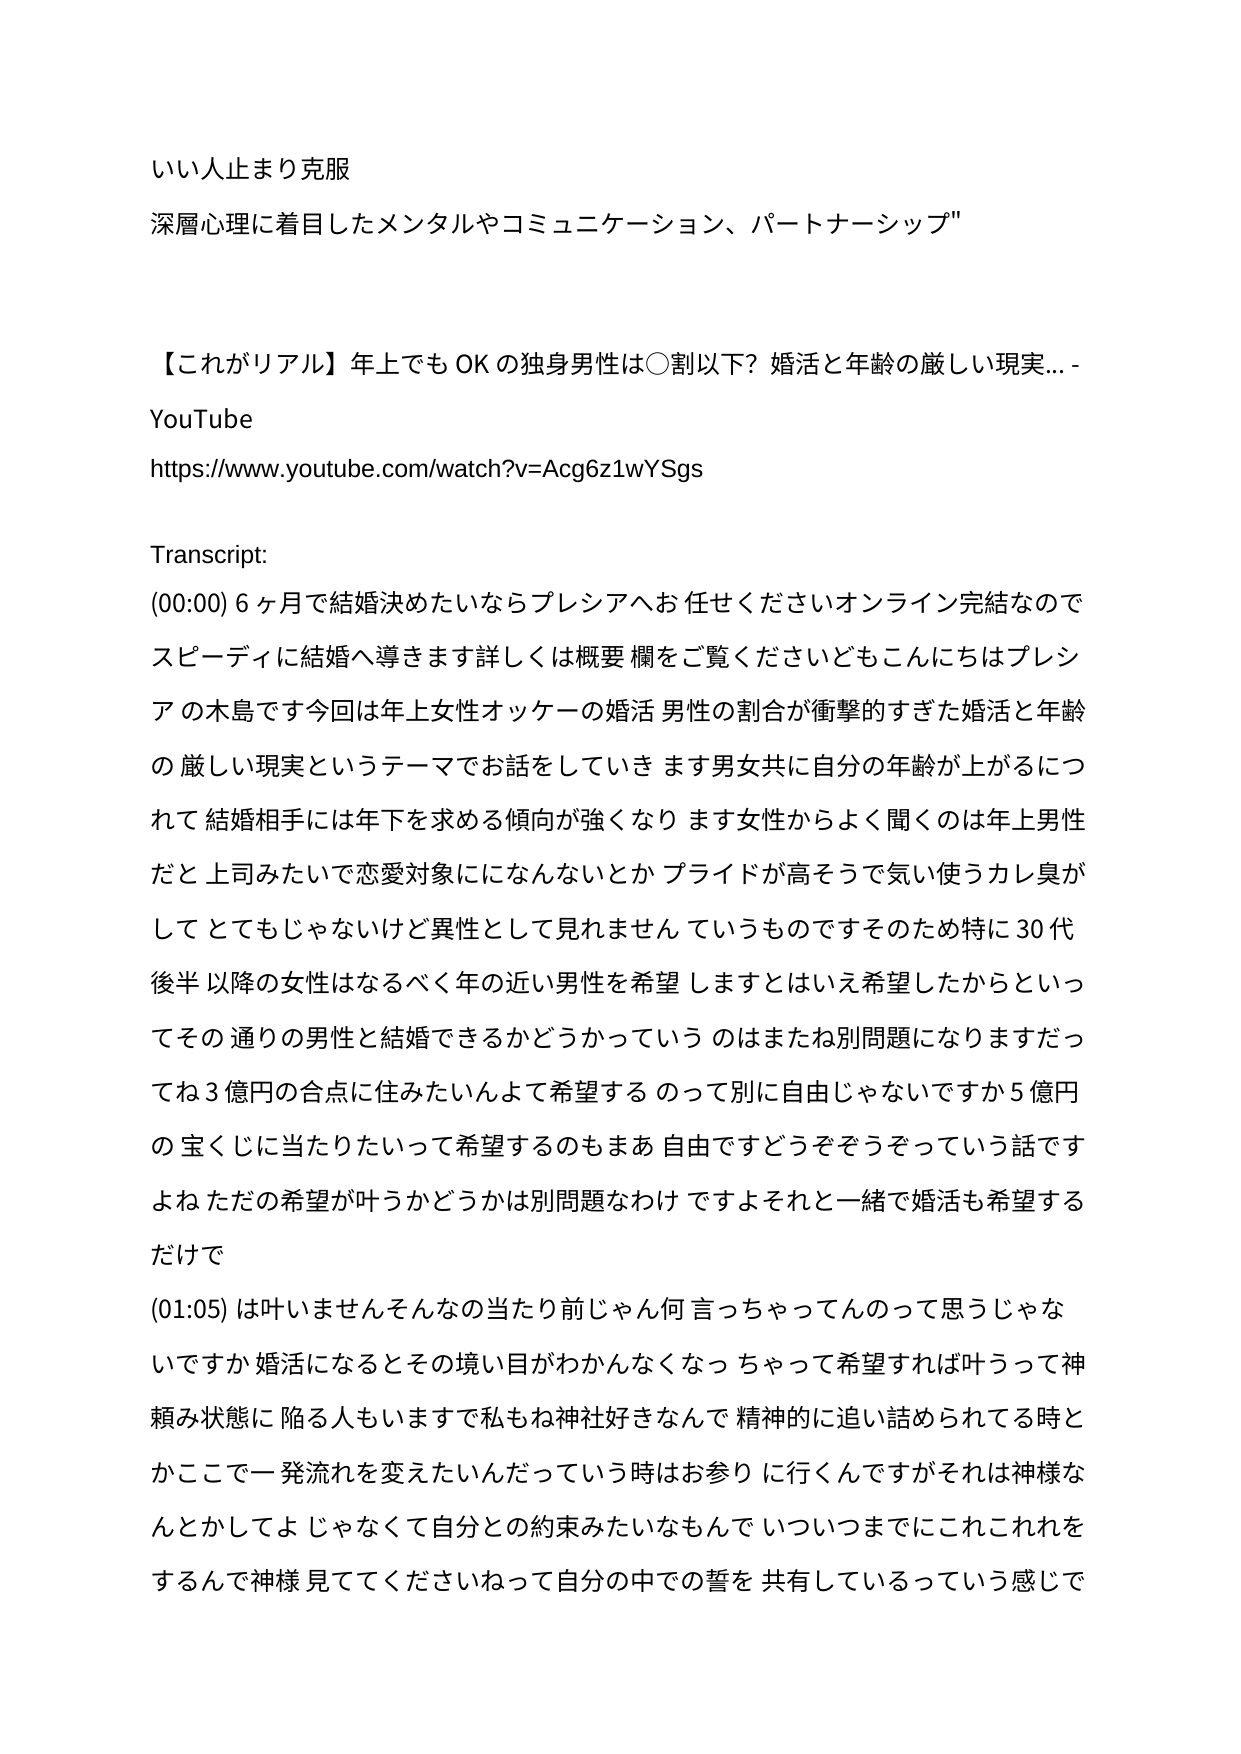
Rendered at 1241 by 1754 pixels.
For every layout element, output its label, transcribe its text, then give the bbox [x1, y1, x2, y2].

text (00:00) 6ヶ月で結婚決めたいならプレシアへお 任せくださいオンライン完結なので スピーディに結婚へ導きます詳しくは概要 欄をご覧くださいどもこんにちはプレシア の木島です今回は年上女性オッケーの婚活 男性の割合が衝撃的すぎた婚活と年齢の 厳しい現実というテーマでお話をしていき ます男女共に自分の年齢が上がるにつれて 結婚相手には年下を求める傾向が強くなり ます女性からよく聞くのは年上男性だと 上司みたいで恋愛対象にになんないとか プライドが高そうで気い使うカレ臭がして とてもじゃないけど異性として見れません ていうものですそのため特に30代後半 以降の女性はなるべく年の近い男性を希望 しますとはいえ希望したからといってその 通りの男性と結婚できるかどうかっていう のはまたね別問題になりますだってね 3億円の合点に住みたいんよて希望する のって別に自由じゃないですか5億円の 宝くじに当たりたいって希望するのもまあ 自由ですどうぞぞうぞっていう話ですよね ただの希望が叶うかどうかは別問題なわけ ですよそれと一緒で婚活も希望するだけで [150, 583, 1090, 1272]
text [150, 1290, 1090, 1598]
text 【これがリアル】年上でもOKの独身男性は○割以下？婚活と年齢の厳しい現実... - YouTube [150, 345, 1090, 436]
text Transcript: [150, 540, 1090, 569]
text https://www.youtube.com/watch?v=Acg6z1wYSgs [150, 454, 1090, 482]
text 深層心理に着目したメンタルやコミュニケーション、パートナーシップ" [150, 204, 1090, 241]
text いい人止まり克服 [150, 150, 1090, 186]
